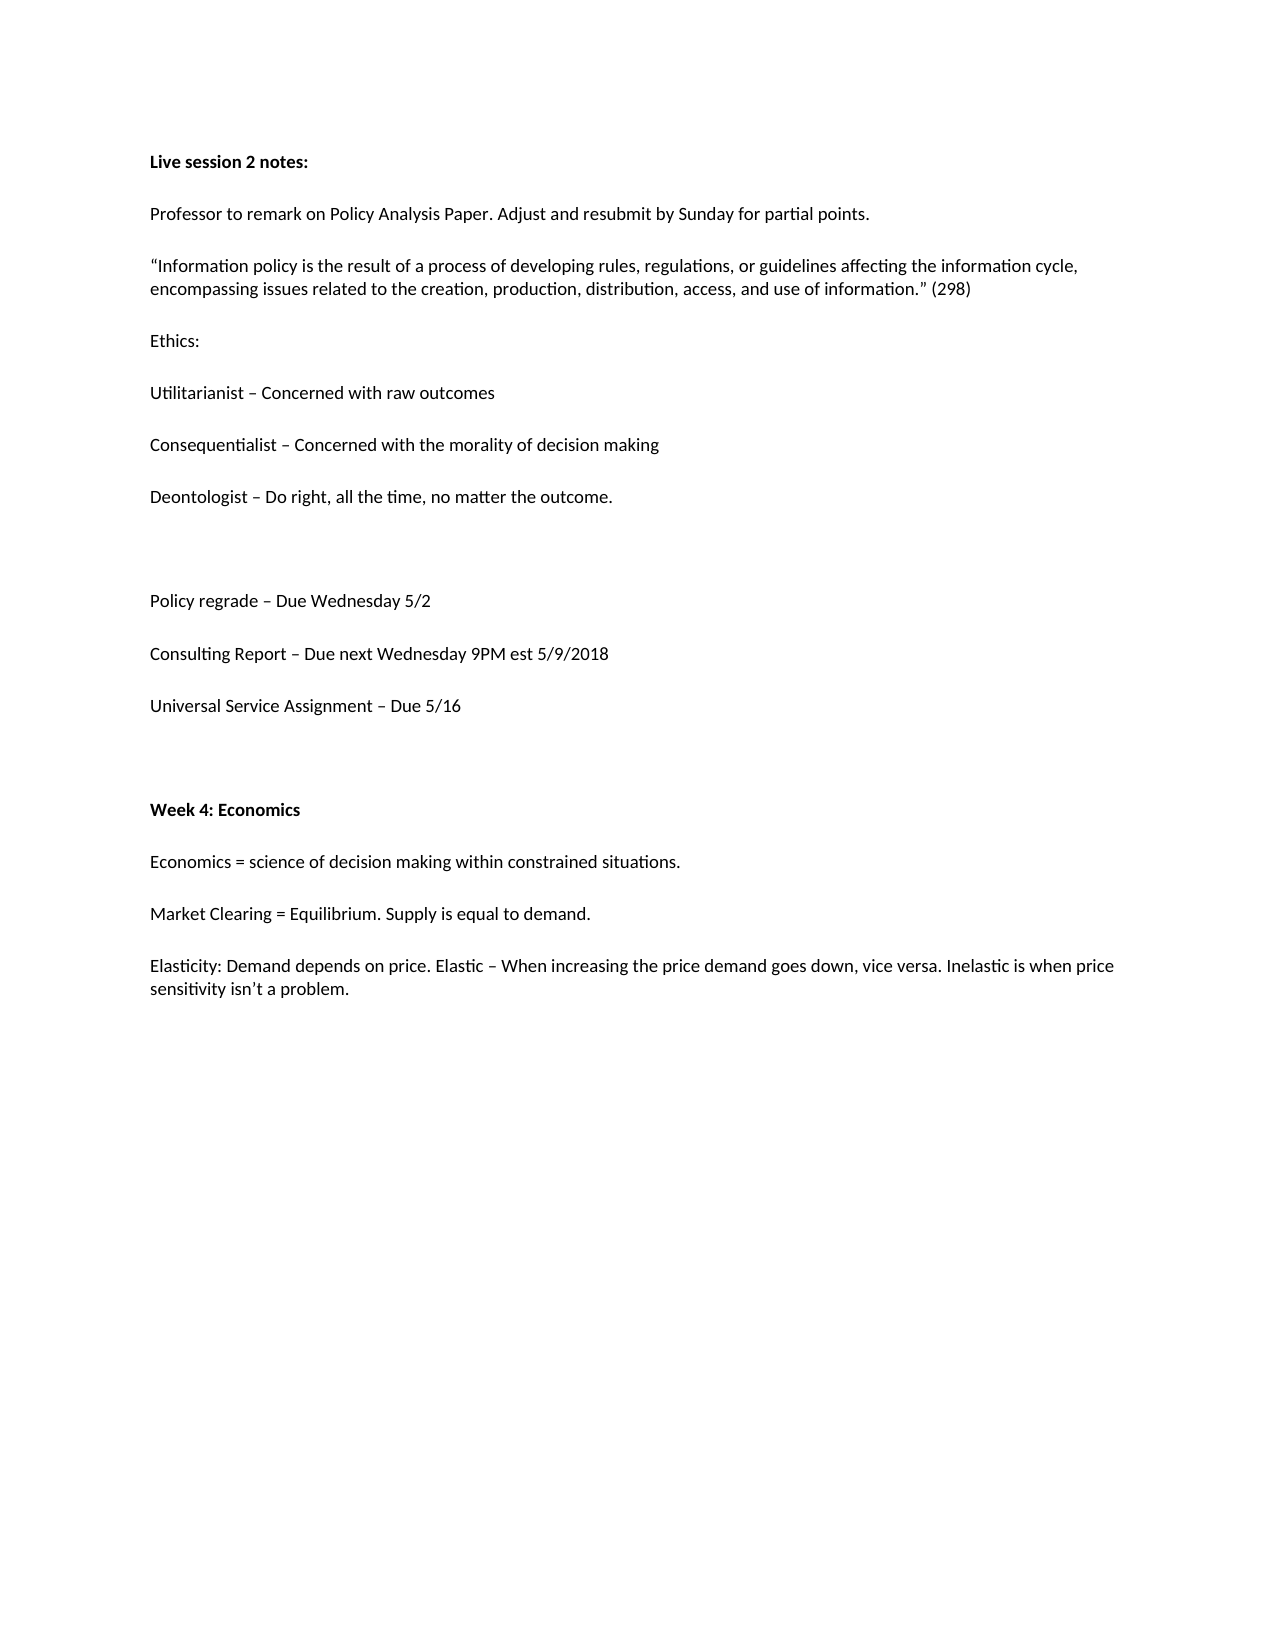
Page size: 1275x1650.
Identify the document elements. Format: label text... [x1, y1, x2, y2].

text Week 4: Economics [150, 798, 1125, 821]
text Elasticity: Demand depends on price. Elastic – When increasing the price demand goes down, vice versa. Inelastic is when price sensitivity isn’t a problem. [150, 954, 1125, 1000]
text Consulting Report – Due next Wednesday 9PM est 5/9/2018 [150, 642, 1125, 664]
text Professor to remark on Policy Analysis Paper. Adjust and resubmit by Sunday for partial points. [150, 202, 1125, 225]
text Deontologist – Do right, all the time, no matter the outcome. [150, 485, 1125, 508]
text Ethics: [150, 329, 1125, 352]
text Market Clearing = Equilibrium. Supply is equal to demand. [150, 902, 1125, 925]
text Consequentialist – Concerned with the morality of decision making [150, 433, 1125, 456]
text Universal Service Assignment – Due 5/16 [150, 694, 1125, 717]
text Economics = science of decision making within constrained situations. [150, 850, 1125, 873]
text Live session 2 notes: [150, 150, 1125, 173]
text “Information policy is the result of a process of developing rules, regulations, or guidelines affecting the information cycle, encompassing issues related to the creation, production, distribution, access, and use of information.” (298) [150, 254, 1125, 300]
text Utilitarianist – Concerned with raw outcomes [150, 381, 1125, 404]
text Policy regrade – Due Wednesday 5/2 [150, 589, 1125, 612]
